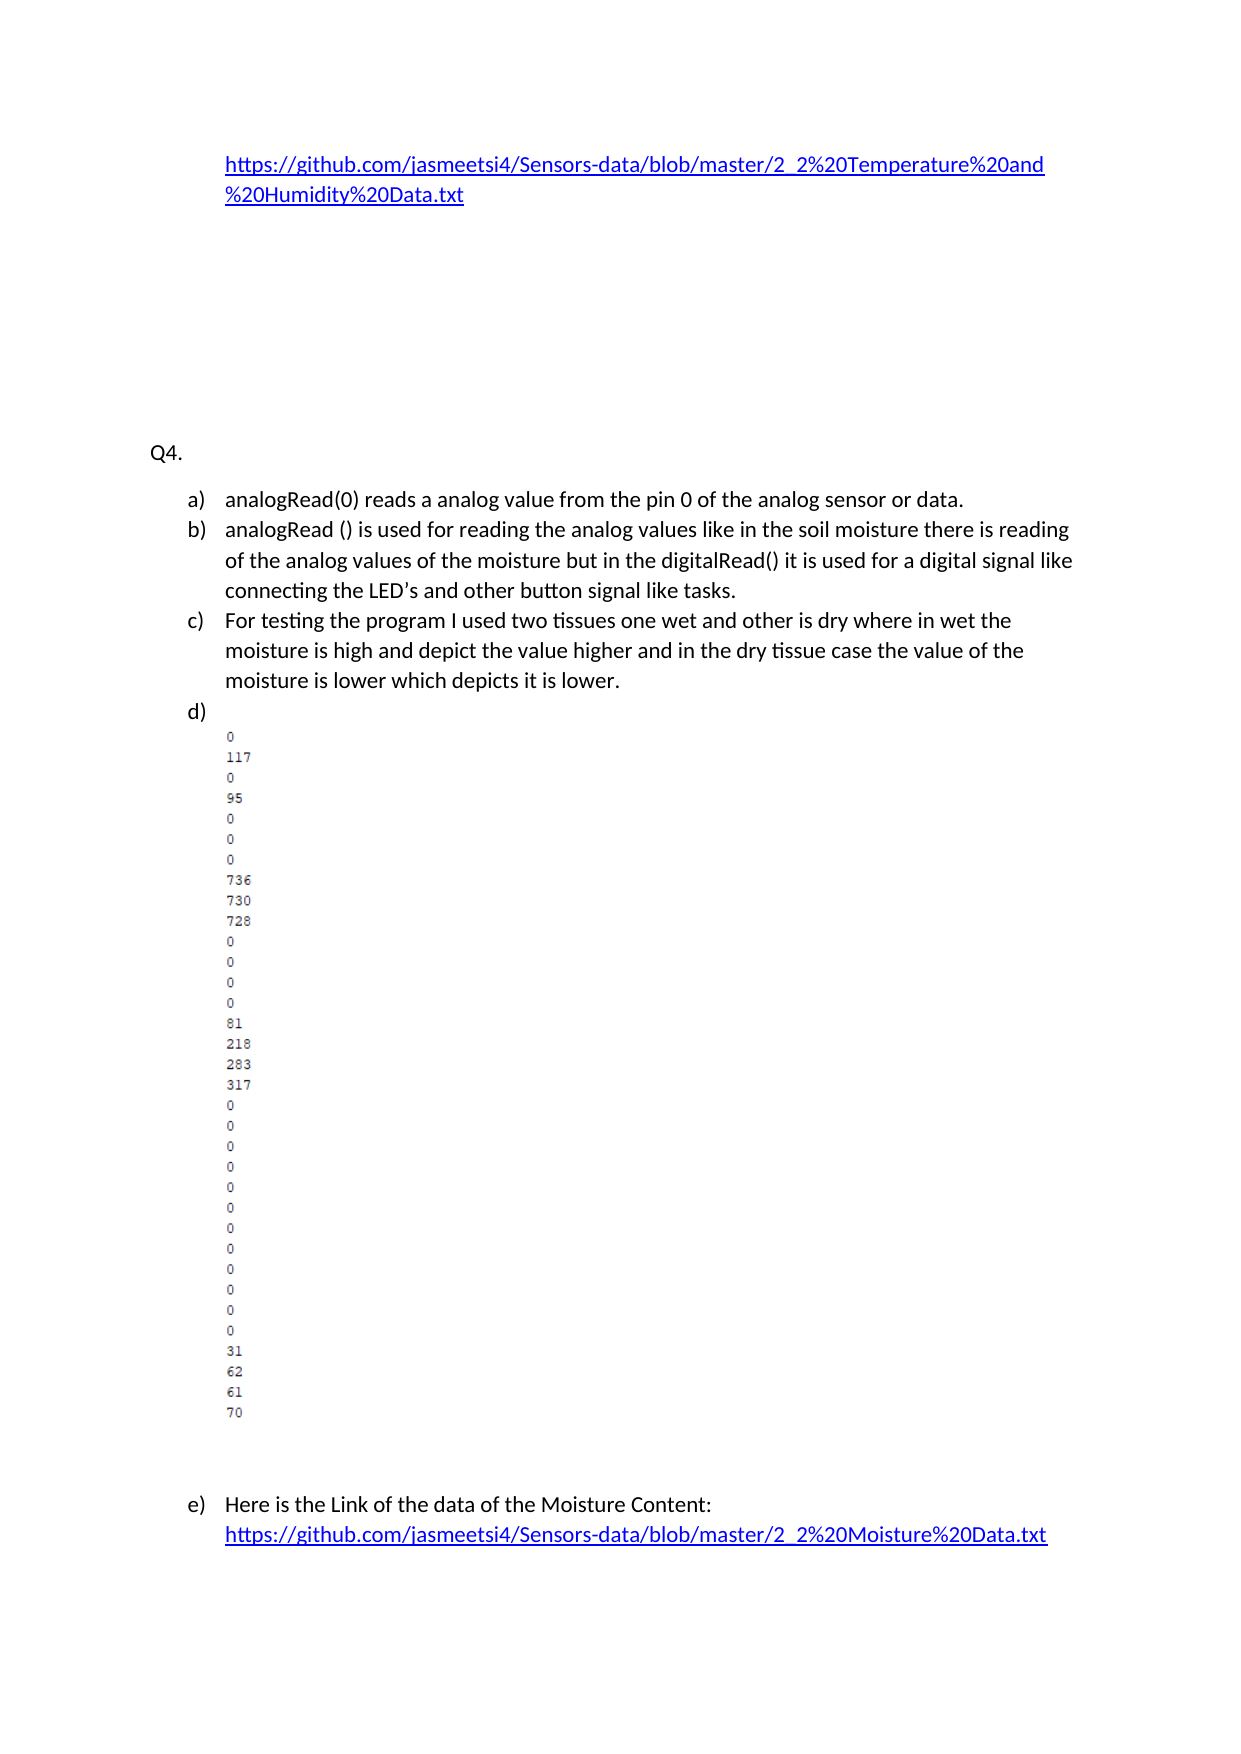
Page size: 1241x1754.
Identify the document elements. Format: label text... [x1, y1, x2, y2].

text Q4. [150, 438, 1090, 467]
list analogRead(0) reads a analog value from the pin 0 of the analog sensor or data. [187, 485, 1090, 513]
list https://github.com/jasmeetsi4/Sensors-data/blob/master/2_2%20Moisture%20Data.txt [225, 1520, 1090, 1548]
picture [225, 727, 721, 1427]
list For testing the program I used two tissues one wet and other is dry where in wet the moisture is high and depict the value higher and in the dry tissue case the value of the moisture is lower which depicts it is lower. [187, 606, 1090, 695]
list analogRead () is used for reading the analog values like in the soil moisture there is reading of the analog values of the moisture but in the digitalRead() it is used for a digital signal like connecting the LED’s and other button signal like tasks. [187, 516, 1090, 604]
list Here is the Link of the data of the Moisture Content: [187, 1490, 1090, 1518]
list https://github.com/jasmeetsi4/Sensors-data/blob/master/2_2%20Temperature%20and%20Humidity%20Data.txt [225, 150, 1090, 208]
